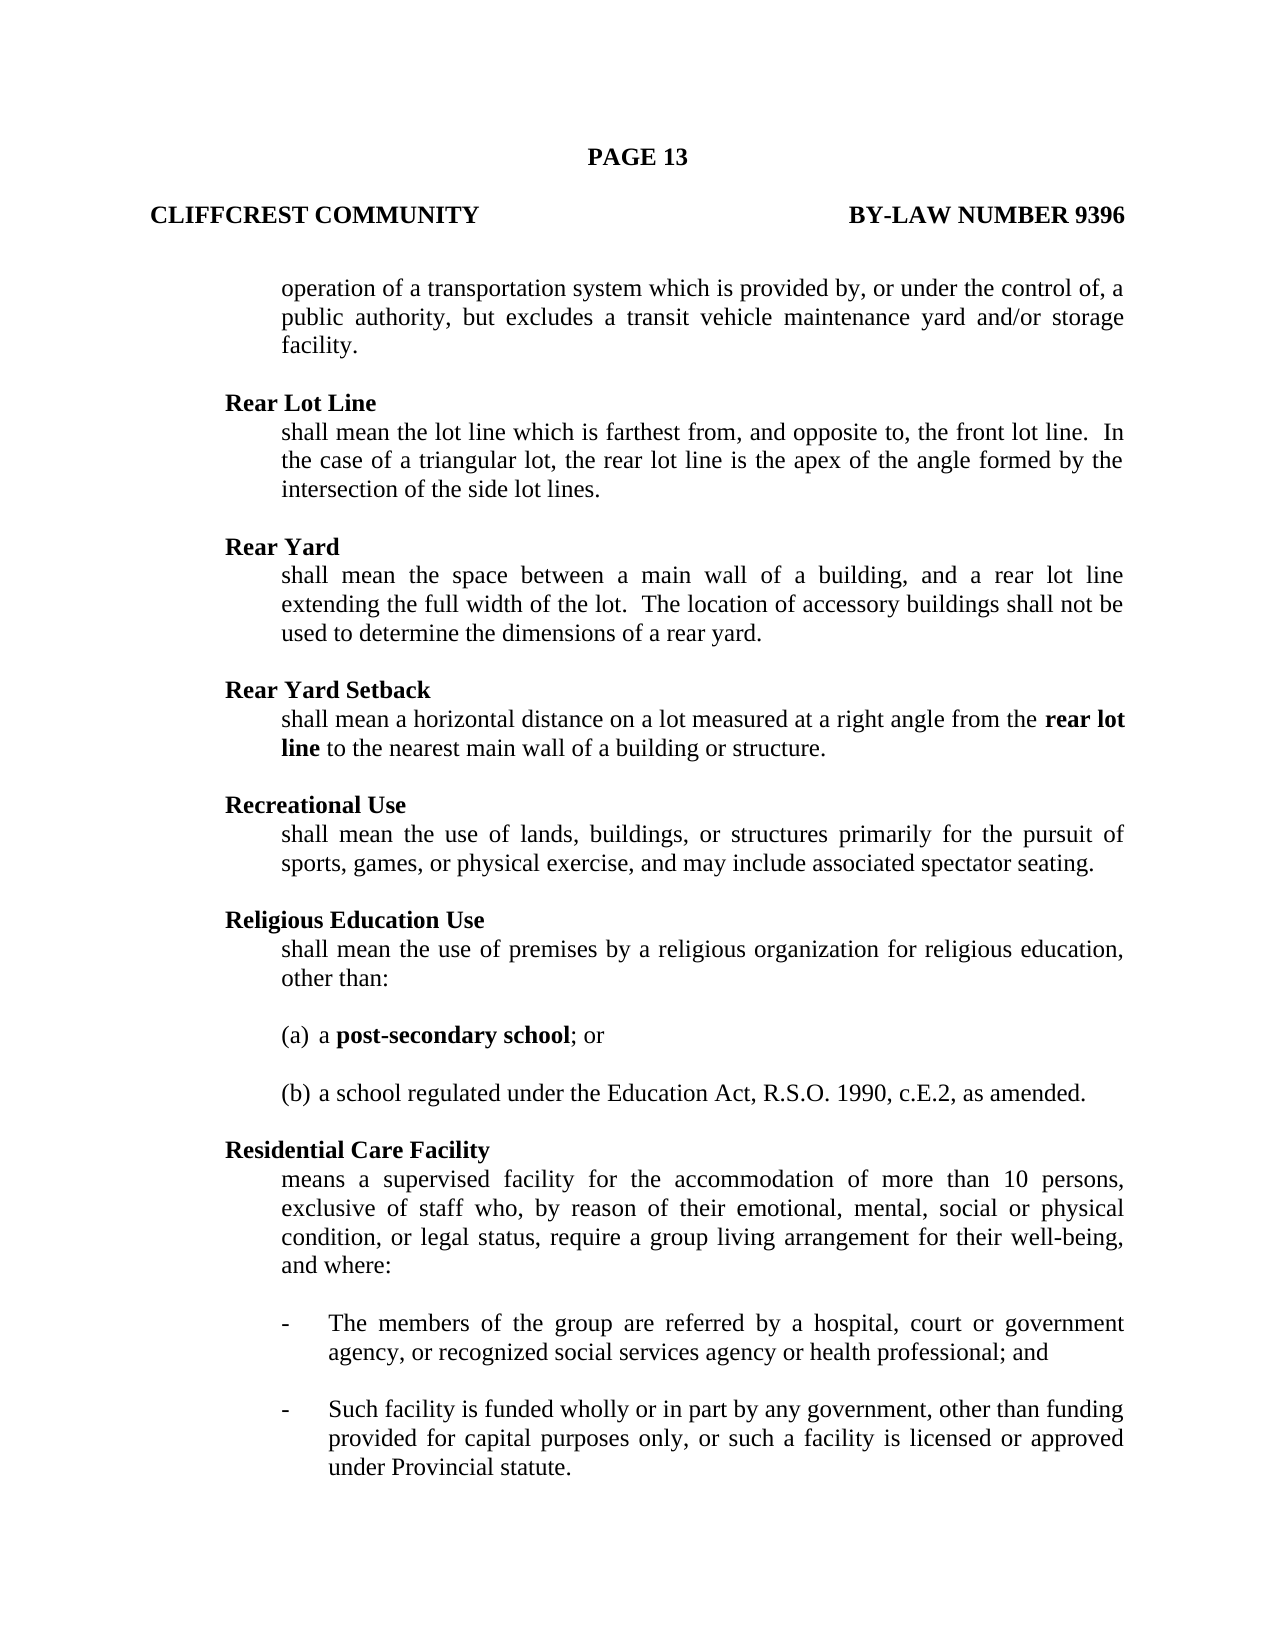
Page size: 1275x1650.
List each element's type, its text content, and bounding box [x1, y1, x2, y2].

text means a supervised facility for the accommodation of more than 10 persons, exclusive of staff who, by reason of their emotional, mental, social or physical condition, or legal status, require a group living arrangement for their well-being, and where: [281, 1164, 1125, 1279]
text - The members of the group are referred by a hospital, court or government agency, or recognized social services agency or health professional; and [281, 1308, 1125, 1365]
text shall mean a horizontal distance on a lot measured at a right angle from the rear lot line to the nearest main wall of a building or structure. [281, 704, 1125, 762]
list a school regulated under the Education Act, R.S.O. 1990, c.E.2, as amended. [281, 1078, 1125, 1107]
text Recreational Use [150, 790, 1125, 819]
text Rear Yard [150, 532, 1125, 560]
text shall mean the lot line which is farthest from, and opposite to, the front lot line. In the case of a triangular lot, the rear lot line is the apex of the angle formed by the intersection of the side lot lines. [281, 417, 1125, 503]
text shall mean the space between a main wall of a building, and a rear lot line extending the full width of the lot. The location of accessory buildings shall not be used to determine the dimensions of a rear yard. [281, 560, 1125, 647]
text Residential Care Facility [150, 1135, 1125, 1164]
list a post-secondary school; or [281, 1020, 1125, 1049]
text - Such facility is funded wholly or in part by any government, other than funding provided for capital purposes only, or such a facility is licensed or approved under Provincial statute. [281, 1394, 1125, 1480]
text Rear Yard Setback [150, 675, 1125, 704]
text Religious Education Use [150, 905, 1125, 934]
text shall mean the use of premises by a religious organization for religious education, other than: [281, 934, 1125, 992]
text Rear Lot Line [150, 388, 1125, 417]
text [281, 273, 1125, 359]
text shall mean the use of lands, buildings, or structures primarily for the pursuit of sports, games, or physical exercise, and may include associated spectator seating. [281, 819, 1125, 877]
